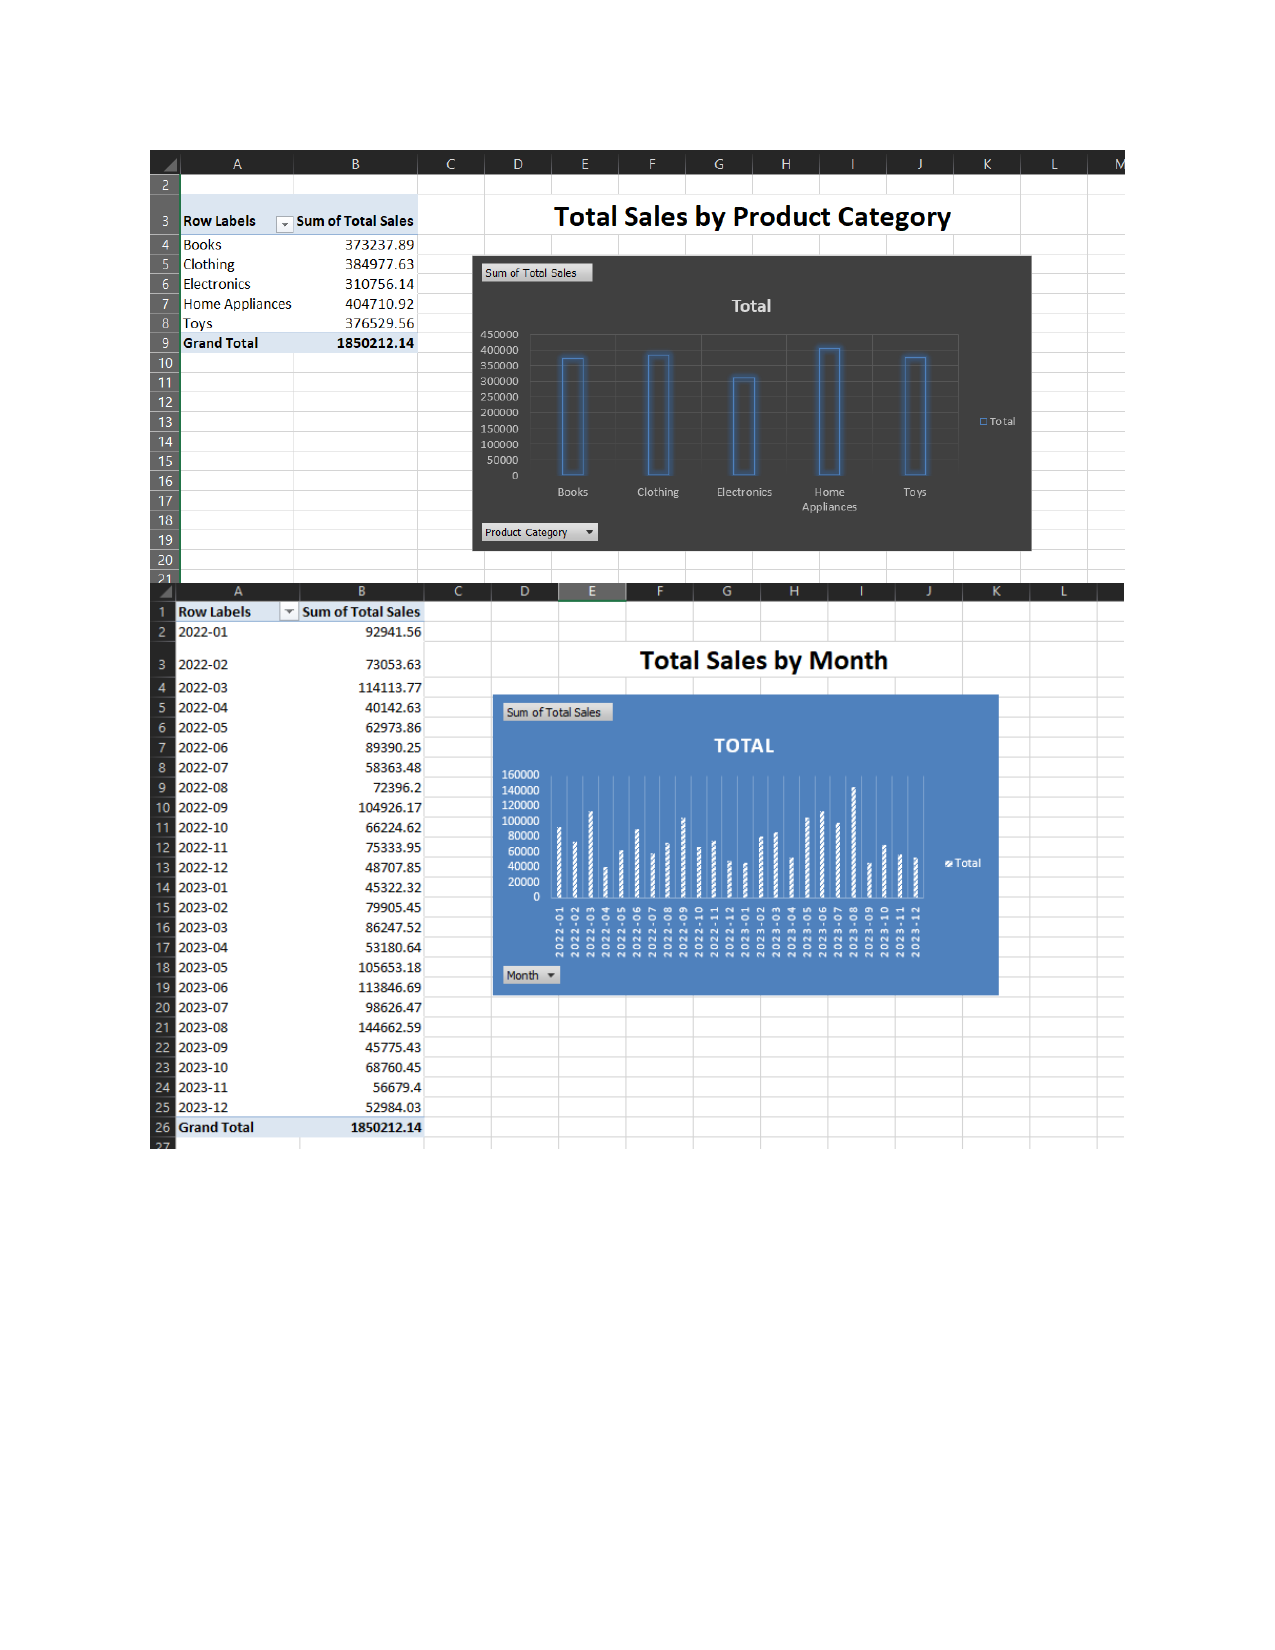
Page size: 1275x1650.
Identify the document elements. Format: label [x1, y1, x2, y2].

picture [150, 150, 1125, 1149]
